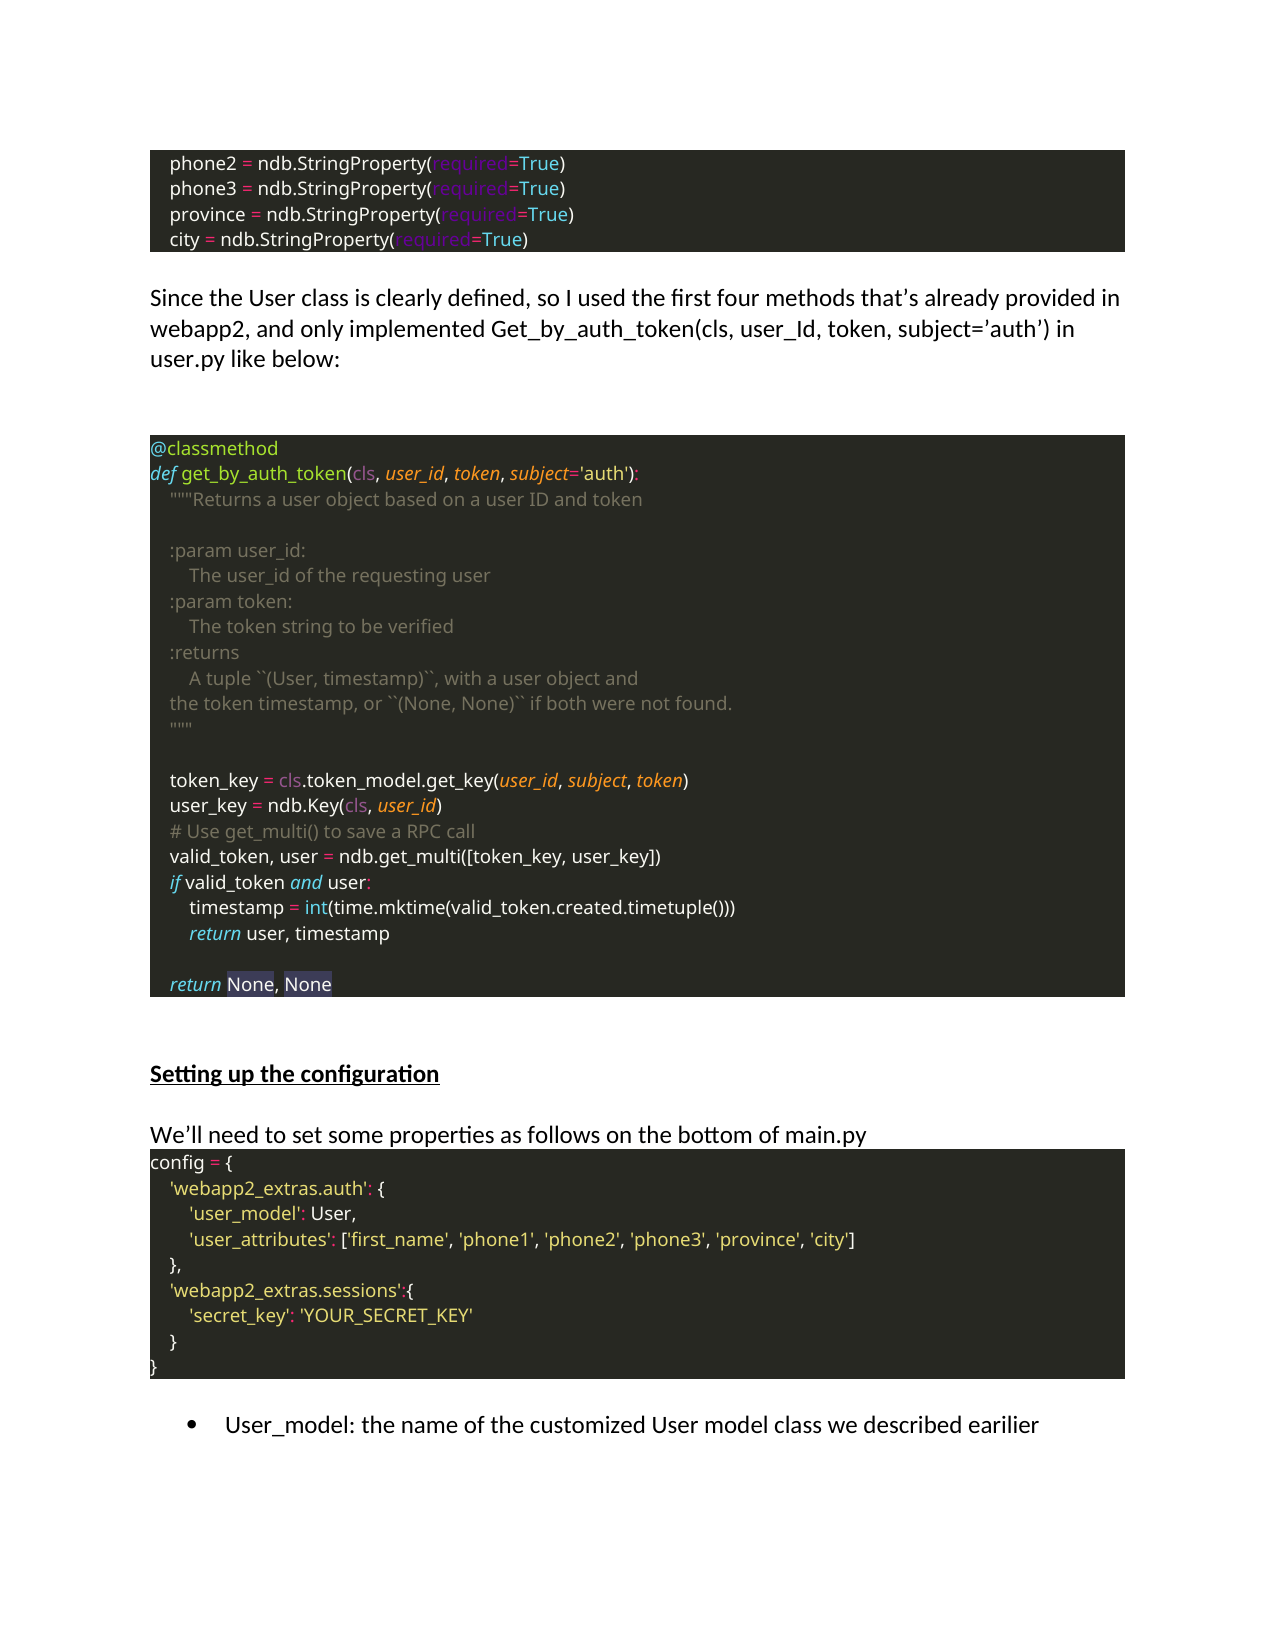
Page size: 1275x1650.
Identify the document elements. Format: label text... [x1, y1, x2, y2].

text config = { 'webapp2_extras.auth': { 'user_model': User, 'user_attributes': ['first_name', 'phone1', 'phone2', 'phone3', 'province', 'city'] }, 'webapp2_extras.sessions':{ 'secret_key': 'YOUR_SECRET_KEY' } } [150, 1149, 1125, 1379]
text @classmethod def get_by_auth_token(cls, user_id, token, subject='auth'): """Returns a user object based on a user ID and token :param user_id: The user_id of the requesting user :param token: The token string to be verified :returns A tuple ``(User, timestamp)``, with a user object and the token timestamp, or ``(None, None)`` if both were not found. """ token_key = cls.token_model.get_key(user_id, subject, token) user_key = ndb.Key(cls, user_id) # Use get_multi() to save a RPC call valid_token, user = ndb.get_multi([token_key, user_key]) if valid_token and user: timestamp = int(time.mktime(valid_token.created.timetuple())) return user, timestamp return None, None [150, 435, 1125, 997]
list User_model: the name of the customized User model class we described earilier [187, 1409, 1125, 1440]
text Setting up the configuration [150, 1058, 1125, 1088]
text Since the User class is clearly defined, so I used the first four methods that’s already provided in webapp2, and only implemented Get_by_auth_token(cls, user_Id, token, subject=’auth’) in user.py like below: [150, 283, 1125, 374]
text We’ll need to set some properties as follows on the bottom of main.py [150, 1119, 1125, 1149]
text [150, 150, 1125, 252]
